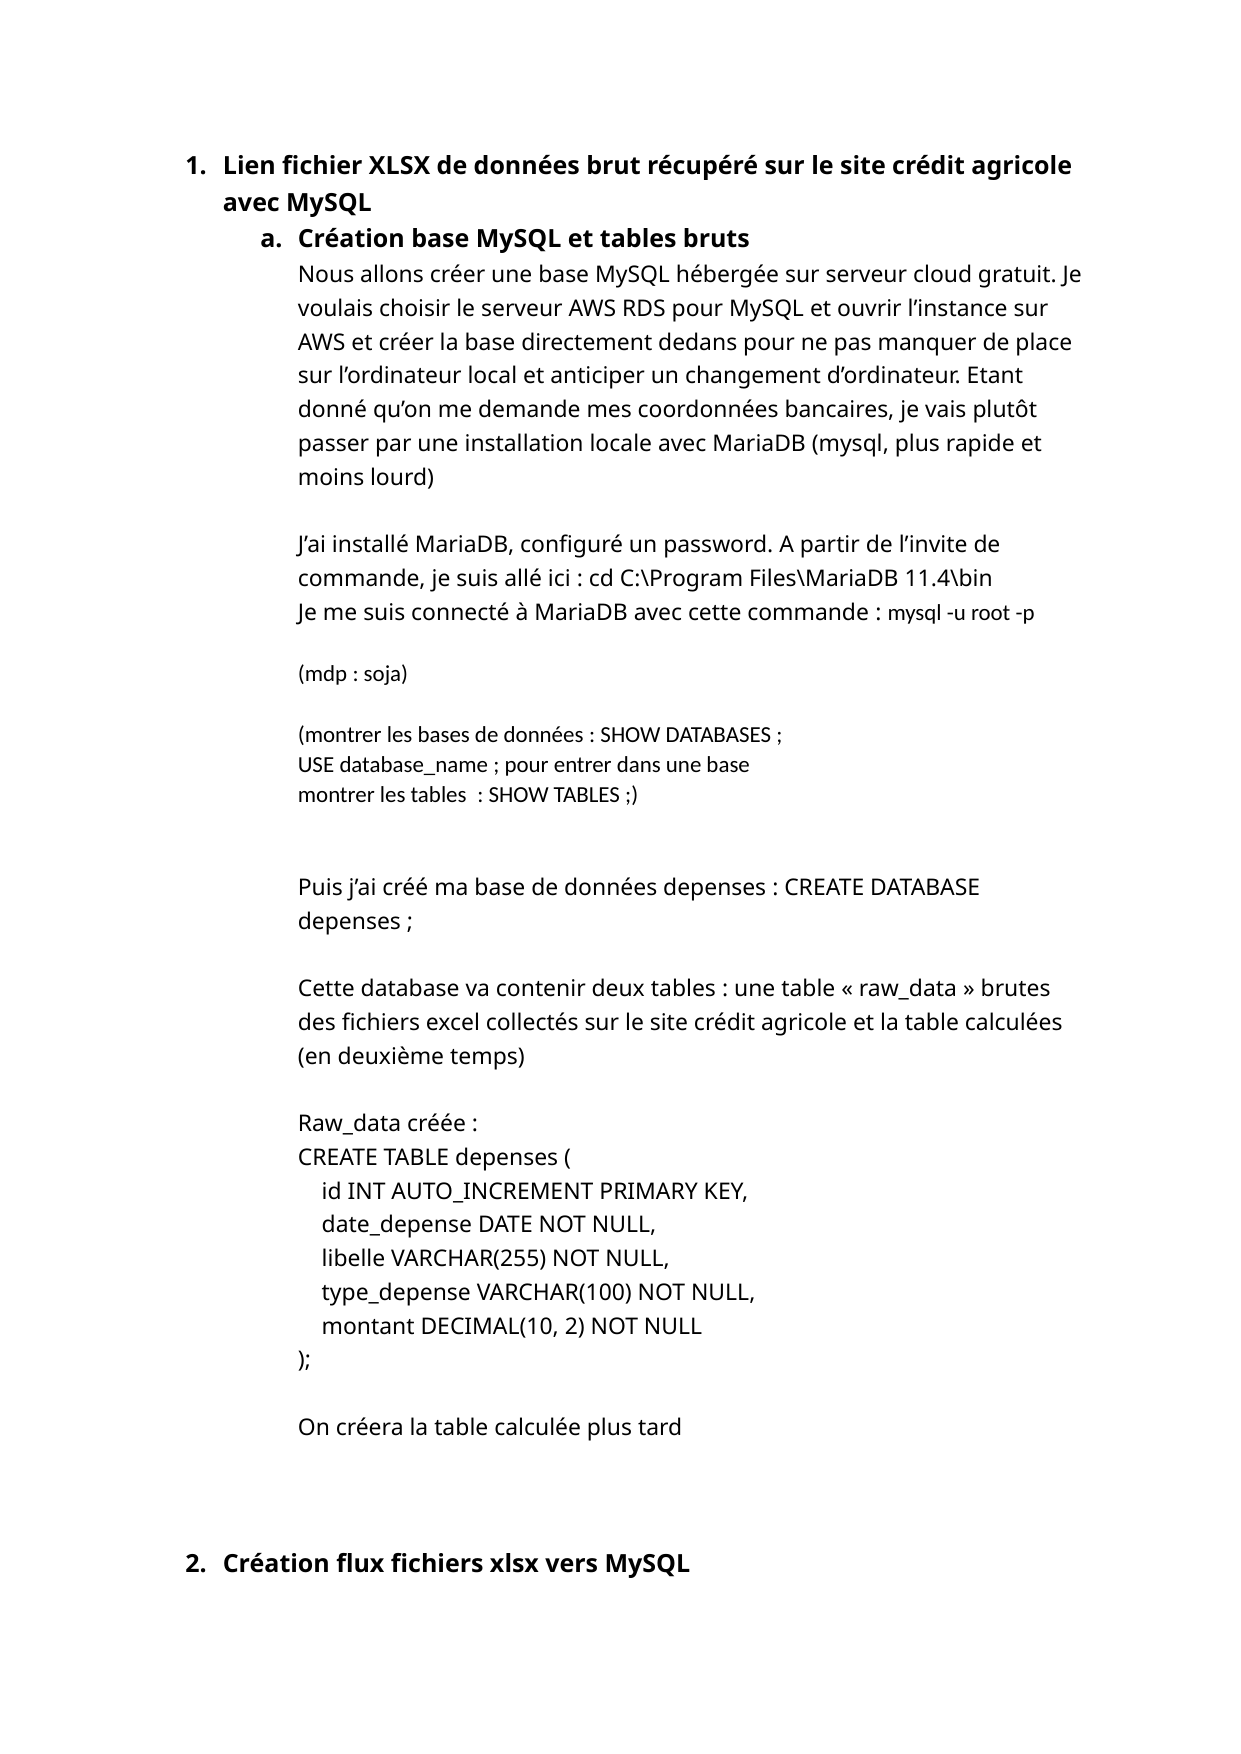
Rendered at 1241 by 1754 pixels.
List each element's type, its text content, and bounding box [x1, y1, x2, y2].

list (mdp : soja) [298, 659, 1093, 687]
list Je me suis connecté à MariaDB avec cette commande : mysql -u root -p [298, 595, 1093, 627]
list Raw_data créée : [298, 1107, 1093, 1138]
list montrer les tables : SHOW TABLES ;) [298, 780, 1093, 808]
list Création base MySQL et tables bruts [260, 221, 1093, 255]
list On créera la table calculée plus tard [298, 1411, 1093, 1442]
list type_depense VARCHAR(100) NOT NULL, [298, 1276, 1093, 1307]
list Nous allons créer une base MySQL hébergée sur serveur cloud gratuit. Je voulais choisir le serveur AWS RDS pour MySQL et ouvrir l’instance sur AWS et créer la base directement dedans pour ne pas manquer de place sur l’ordinateur local et anticiper un changement d’ordinateur. Etant donné qu’on me demande mes coordonnées bancaires, je vais plutôt passer par une installation locale avec MariaDB (mysql, plus rapide et moins lourd) [298, 258, 1093, 492]
list J’ai installé MariaDB, configuré un password. A partir de l’invite de commande, je suis allé ici : cd C:\Program Files\MariaDB 11.4\bin [298, 528, 1093, 593]
list Lien fichier XLSX de données brut récupéré sur le site crédit agricole avec MySQL [185, 148, 1093, 218]
list USE database_name ; pour entrer dans une base [298, 750, 1093, 778]
list ); [298, 1343, 1093, 1374]
list montant DECIMAL(10, 2) NOT NULL [298, 1309, 1093, 1341]
list libelle VARCHAR(255) NOT NULL, [298, 1242, 1093, 1273]
list id INT AUTO_INCREMENT PRIMARY KEY, [298, 1174, 1093, 1206]
list CREATE TABLE depenses ( [298, 1141, 1093, 1172]
list Cette database va contenir deux tables : une table « raw_data » brutes des fichiers excel collectés sur le site crédit agricole et la table calculées (en deuxième temps) [298, 972, 1093, 1071]
list (montrer les bases de données : SHOW DATABASES ; [298, 720, 1093, 748]
list date_depense DATE NOT NULL, [298, 1208, 1093, 1239]
list Création flux fichiers xlsx vers MySQL [185, 1546, 1093, 1580]
list Puis j’ai créé ma base de données depenses : CREATE DATABASE depenses ; [298, 871, 1093, 936]
